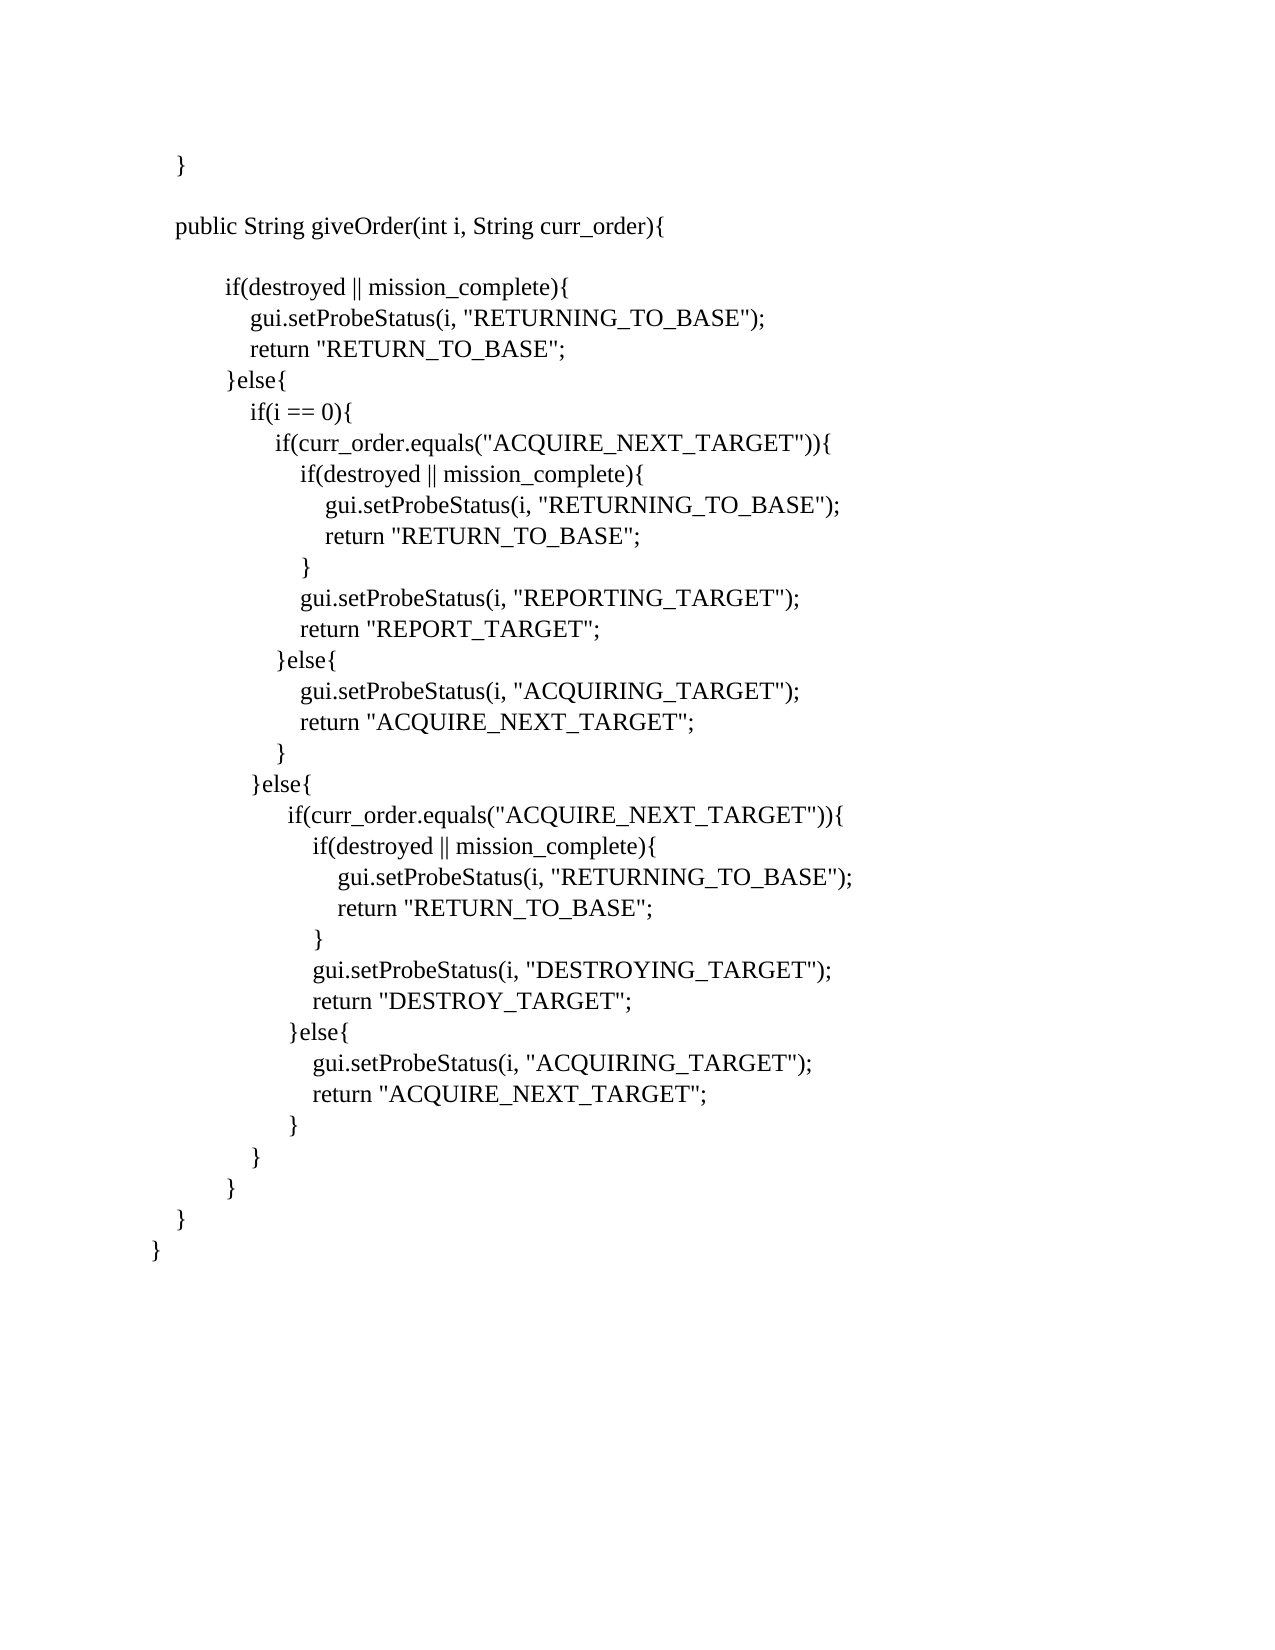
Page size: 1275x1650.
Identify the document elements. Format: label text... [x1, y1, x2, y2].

text } [150, 1173, 1125, 1201]
text return "RETURN_TO_BASE"; [150, 893, 1125, 922]
text return "RETURN_TO_BASE"; [150, 334, 1125, 363]
text } [150, 738, 1125, 767]
text }else{ [150, 1017, 1125, 1046]
text if(curr_order.equals("ACQUIRE_NEXT_TARGET")){ [150, 428, 1125, 456]
text return "ACQUIRE_NEXT_TARGET"; [150, 707, 1125, 736]
text if(destroyed || mission_complete){ [150, 272, 1125, 301]
text } [150, 1111, 1125, 1139]
text return "REPORT_TARGET"; [150, 614, 1125, 643]
text } [150, 150, 1125, 179]
text public String giveOrder(int i, String curr_order){ [150, 211, 1125, 240]
text } [150, 552, 1125, 581]
text gui.setProbeStatus(i, "REPORTING_TARGET"); [150, 583, 1125, 612]
text gui.setProbeStatus(i, "ACQUIRING_TARGET"); [150, 676, 1125, 705]
text } [150, 1235, 1125, 1263]
text gui.setProbeStatus(i, "DESTROYING_TARGET"); [150, 955, 1125, 984]
text if(destroyed || mission_complete){ [150, 459, 1125, 487]
text } [150, 924, 1125, 953]
text if(curr_order.equals("ACQUIRE_NEXT_TARGET")){ [150, 800, 1125, 829]
text }else{ [150, 769, 1125, 798]
text gui.setProbeStatus(i, "RETURNING_TO_BASE"); [150, 303, 1125, 332]
text gui.setProbeStatus(i, "ACQUIRING_TARGET"); [150, 1048, 1125, 1077]
text }else{ [150, 645, 1125, 674]
text } [150, 1142, 1125, 1170]
text gui.setProbeStatus(i, "RETURNING_TO_BASE"); [150, 490, 1125, 518]
text return "DESTROY_TARGET"; [150, 986, 1125, 1015]
text if(destroyed || mission_complete){ [150, 831, 1125, 860]
text gui.setProbeStatus(i, "RETURNING_TO_BASE"); [150, 862, 1125, 891]
text }else{ [150, 366, 1125, 394]
text if(i == 0){ [150, 397, 1125, 425]
text return "ACQUIRE_NEXT_TARGET"; [150, 1079, 1125, 1108]
text return "RETURN_TO_BASE"; [150, 521, 1125, 549]
text } [150, 1204, 1125, 1232]
